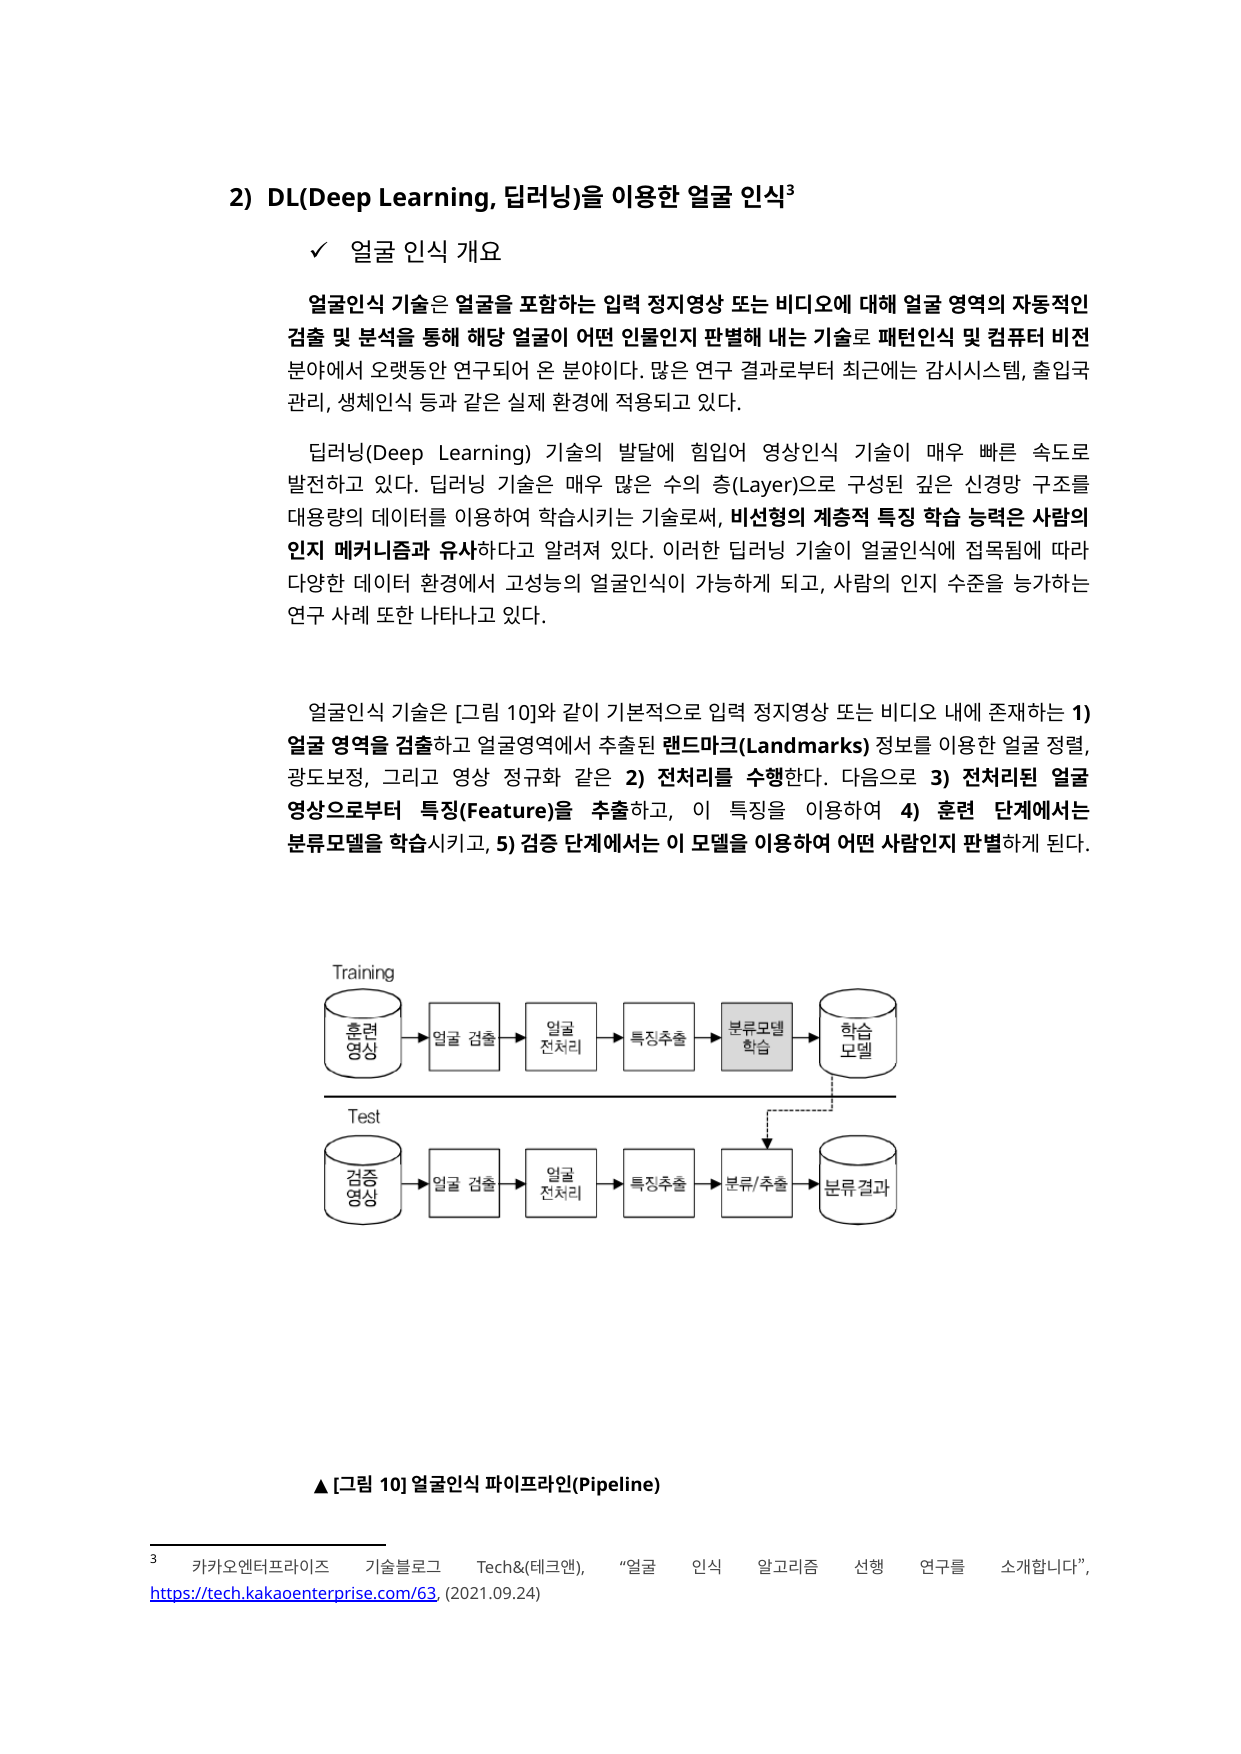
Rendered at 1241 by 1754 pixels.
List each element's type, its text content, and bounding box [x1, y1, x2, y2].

text 얼굴인식 기술은 얼굴을 포함하는 입력 정지영상 또는 비디오에 대해 얼굴 영역의 자동적인 검출 및 분석을 통해 해당 얼굴이 어떤 인물인지 판별해 내는 기술로 패턴인식 및 컴퓨터 비전 분야에서 오랫동안 연구되어 온 분야이다. 많은 연구 결과로부터 최근에는 감시시스템, 출입국 관리, 생체인식 등과 같은 실제 환경에 적용되고 있다. [287, 289, 1090, 417]
text 딥러닝(Deep Learning) 기술의 발달에 힘입어 영상인식 기술이 매우 빠른 속도로 발전하고 있다. 딥러닝 기술은 매우 많은 수의 층(Layer)으로 구성된 깊은 신경망 구조를 대용량의 데이터를 이용하여 학습시키는 기술로써, 비선형의 계층적 특징 학습 능력은 사람의 인지 메커니즘과 유사하다고 알려져 있다. 이러한 딥러닝 기술이 얼굴인식에 접목됨에 따라 다양한 데이터 환경에서 고성능의 얼굴인식이 가능하게 되고, 사람의 인지 수준을 능가하는 연구 사례 또한 나타나고 있다. [287, 436, 1090, 630]
picture [298, 935, 942, 1229]
list 얼굴 인식 개요 [308, 233, 1090, 269]
list DL(Deep Learning, 딥러닝)을 이용한 얼굴 인식 [229, 177, 1090, 213]
text 얼굴인식 기술은 [그림 10]와 같이 기본적으로 입력 정지영상 또는 비디오 내에 존재하는 1) 얼굴 영역을 검출하고 얼굴영역에서 추출된 랜드마크(Landmarks) 정보를 이용한 얼굴 정렬, 광도보정, 그리고 영상 정규화 같은 2) 전처리를 수행한다. 다음으로 3) 전처리된 얼굴 영상으로부터 특징(Feature)을 추출하고, 이 특징을 이용하여 4) 훈련 단계에서는 분류모델을 학습시키고, 5) 검증 단계에서는 이 모델을 이용하여 어떤 사람인지 판별하게 된다. [287, 696, 1090, 857]
